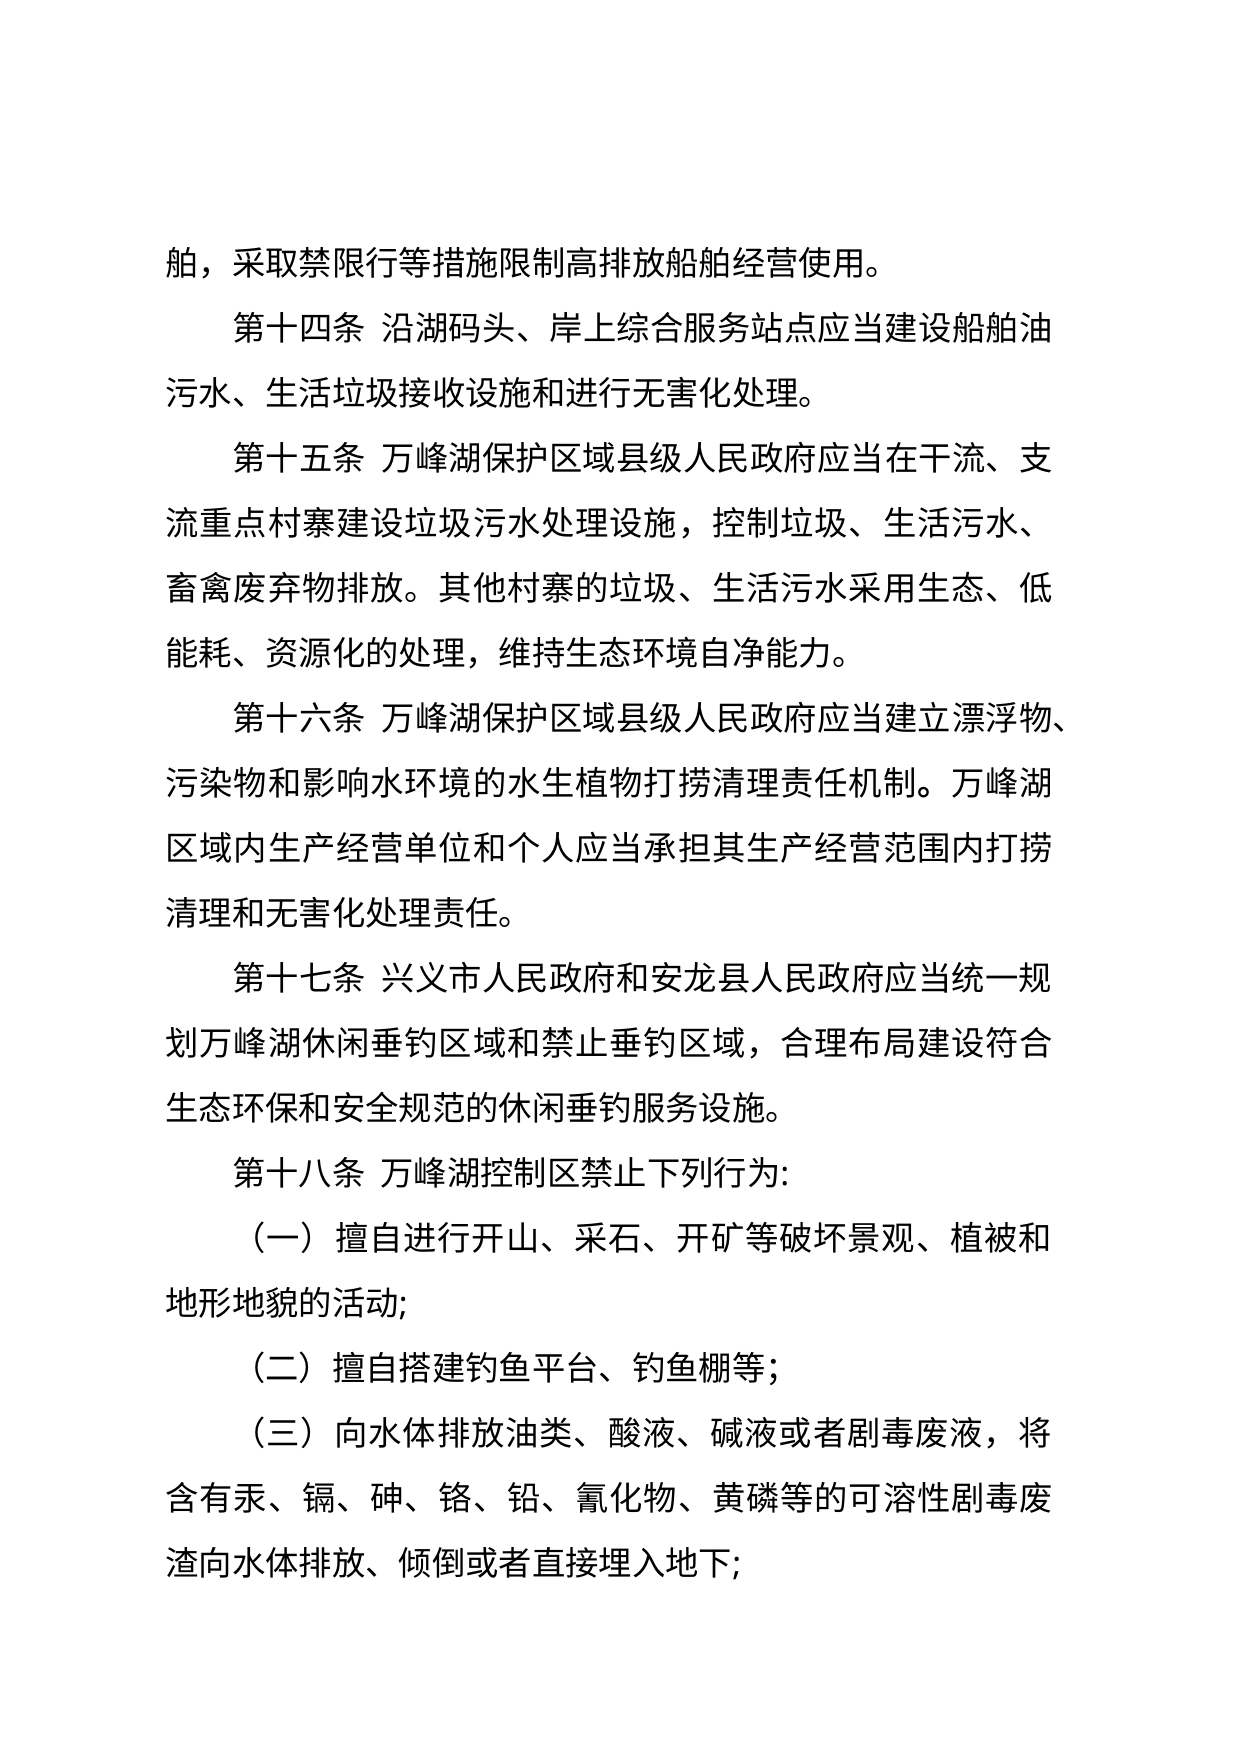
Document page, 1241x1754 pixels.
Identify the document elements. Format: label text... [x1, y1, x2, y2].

text 第十四条 沿湖码头、岸上综合服务站点应当建设船舶油污水、生活垃圾接收设施和进行无害化处理。 [165, 294, 1053, 424]
text （三）向水体排放油类、酸液、碱液或者剧毒废液，将含有汞、镉、砷、铬、铅、氰化物、黄磷等的可溶性剧毒废渣向水体排放、倾倒或者直接埋入地下; [165, 1399, 1053, 1594]
text （一）擅自进行开山、采石、开矿等破坏景观、植被和地形地貌的活动; [165, 1204, 1053, 1334]
text （二）擅自搭建钓鱼平台、钓鱼棚等； [165, 1334, 1053, 1399]
text 第十五条 万峰湖保护区域县级人民政府应当在干流、支流重点村寨建设垃圾污水处理设施，控制垃圾、生活污水、畜禽废弃物排放。其他村寨的垃圾、生活污水采用生态、低能耗、资源化的处理，维持生态环境自净能力。 [165, 424, 1053, 684]
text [165, 229, 1053, 294]
text 第十七条 兴义市人民政府和安龙县人民政府应当统一规划万峰湖休闲垂钓区域和禁止垂钓区域，合理布局建设符合生态环保和安全规范的休闲垂钓服务设施。 [165, 944, 1053, 1139]
text 第十六条 万峰湖保护区域县级人民政府应当建立漂浮物、污染物和影响水环境的水生植物打捞清理责任机制。万峰湖区域内生产经营单位和个人应当承担其生产经营范围内打捞清理和无害化处理责任。 [165, 684, 1053, 944]
text 第十八条 万峰湖控制区禁止下列行为: [165, 1139, 1053, 1204]
